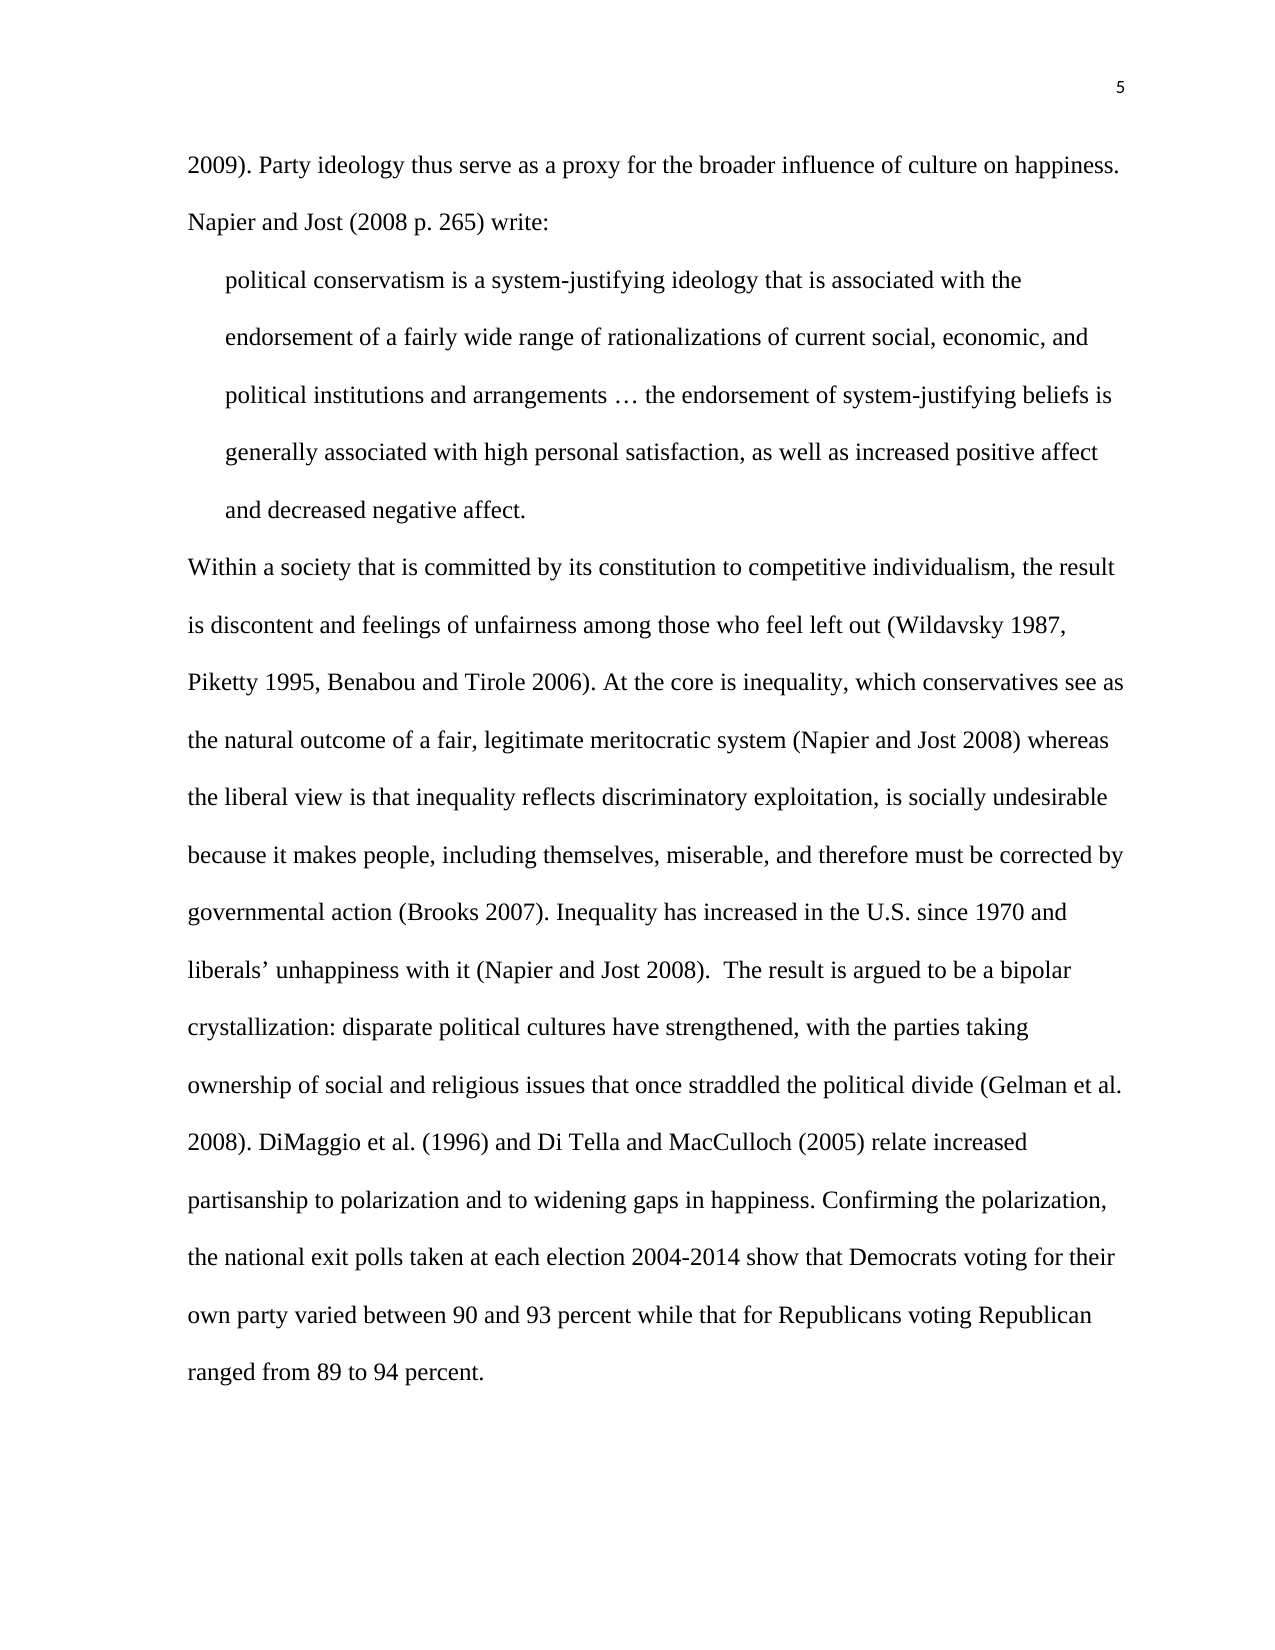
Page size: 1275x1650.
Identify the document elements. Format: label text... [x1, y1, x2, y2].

text political conservatism is a system-justifying ideology that is associated with the endorsement of a fairly wide range of rationalizations of current social, economic, and political institutions and arrangements … the endorsement of system-justifying beliefs is generally associated with high personal satisfaction, as well as increased positive affect and decreased negative affect. [225, 265, 1125, 524]
text Within a society that is committed by its constitution to competitive individualism, the result is discontent and feelings of unfairness among those who feel left out (Wildavsky 1987, Piketty 1995, Benabou and Tirole 2006). At the core is inequality, which conservatives see as the natural outcome of a fair, legitimate meritocratic system (Napier and Jost 2008) whereas the liberal view is that inequality reflects discriminatory exploitation, is socially undesirable because it makes people, including themselves, miserable, and therefore must be corrected by governmental action (Brooks 2007). Inequality has increased in the U.S. since 1970 and liberals’ unhappiness with it (Napier and Jost 2008). The result is argued to be a bipolar crystallization: disparate political cultures have strengthened, with the parties taking ownership of social and religious issues that once straddled the political divide (Gelman et al. 2008). DiMaggio et al. (1996) and Di Tella and MacCulloch (2005) relate increased partisanship to polarization and to widening gaps in happiness. Confirming the polarization, the national exit polls taken at each election 2004-2014 show that Democrats voting for their own party varied between 90 and 93 percent while that for Republicans voting Republican ranged from 89 to 94 percent. [187, 552, 1125, 1386]
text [187, 150, 1125, 236]
